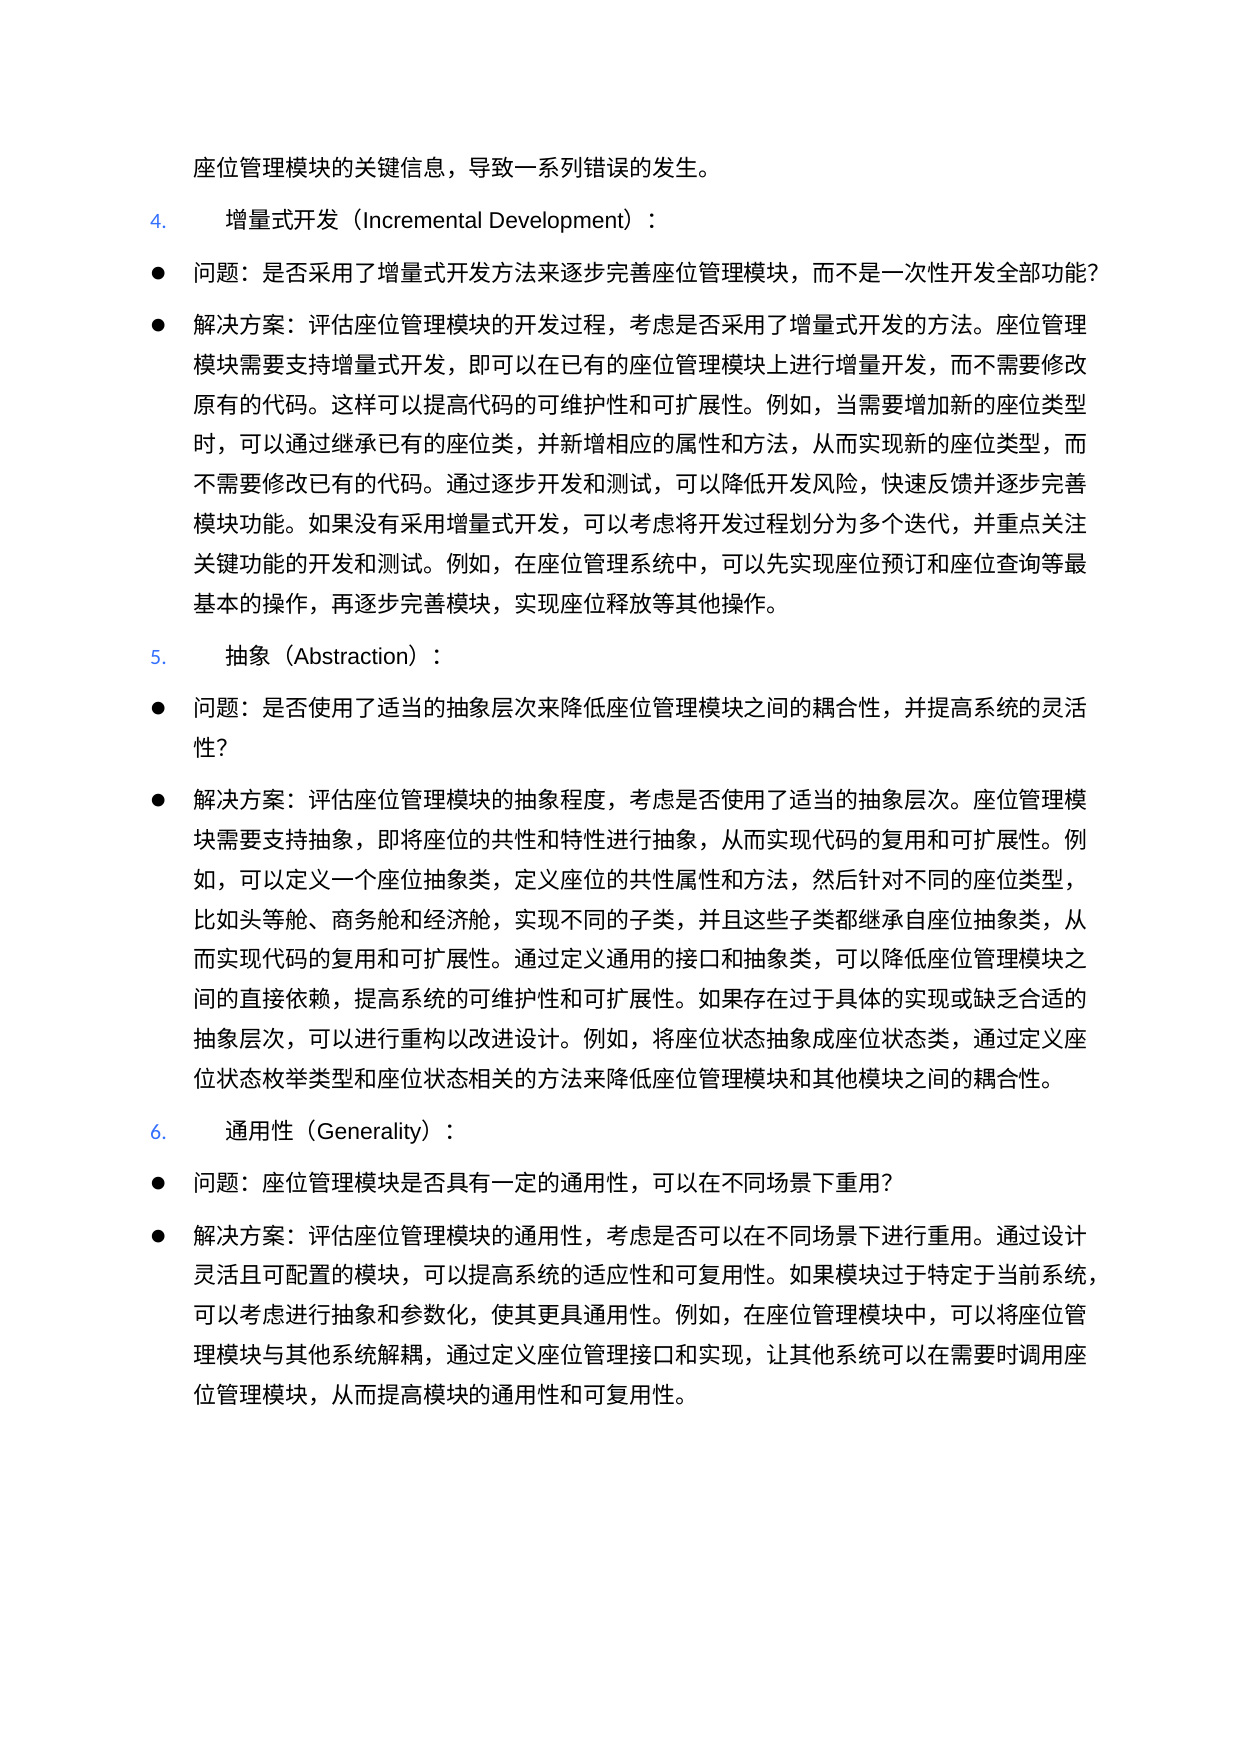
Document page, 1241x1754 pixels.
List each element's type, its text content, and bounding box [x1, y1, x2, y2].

list 问题：座位管理模块是否具有一定的通用性，可以在不同场景下重用？ [150, 1165, 1090, 1198]
list 问题：是否使用了适当的抽象层次来降低座位管理模块之间的耦合性，并提高系统的灵活性？ [150, 690, 1090, 763]
list 解决方案：评估座位管理模块的通用性，考虑是否可以在不同场景下进行重用。通过设计灵活且可配置的模块，可以提高系统的适应性和可复用性。如果模块过于特定于当前系统，可以考虑进行抽象和参数化，使其更具通用性。例如，在座位管理模块中，可以将座位管理模块与其他系统解耦，通过定义座位管理接口和实现，让其他系统可以在需要时调用座位管理模块，从而提高模块的通用性和可复用性。 [150, 1217, 1090, 1410]
list 抽象（Abstraction）： [150, 638, 1090, 671]
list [150, 150, 1090, 183]
list 解决方案：评估座位管理模块的抽象程度，考虑是否使用了适当的抽象层次。座位管理模块需要支持抽象，即将座位的共性和特性进行抽象，从而实现代码的复用和可扩展性。例如，可以定义一个座位抽象类，定义座位的共性属性和方法，然后针对不同的座位类型，比如头等舱、商务舱和经济舱，实现不同的子类，并且这些子类都继承自座位抽象类，从而实现代码的复用和可扩展性。通过定义通用的接口和抽象类，可以降低座位管理模块之间的直接依赖，提高系统的可维护性和可扩展性。如果存在过于具体的实现或缺乏合适的抽象层次，可以进行重构以改进设计。例如，将座位状态抽象成座位状态类，通过定义座位状态枚举类型和座位状态相关的方法来降低座位管理模块和其他模块之间的耦合性。 [150, 782, 1090, 1094]
list 解决方案：评估座位管理模块的开发过程，考虑是否采用了增量式开发的方法。座位管理模块需要支持增量式开发，即可以在已有的座位管理模块上进行增量开发，而不需要修改原有的代码。这样可以提高代码的可维护性和可扩展性。例如，当需要增加新的座位类型时，可以通过继承已有的座位类，并新增相应的属性和方法，从而实现新的座位类型，而不需要修改已有的代码。通过逐步开发和测试，可以降低开发风险，快速反馈并逐步完善模块功能。如果没有采用增量式开发，可以考虑将开发过程划分为多个迭代，并重点关注关键功能的开发和测试。例如，在座位管理系统中，可以先实现座位预订和座位查询等最基本的操作，再逐步完善模块，实现座位释放等其他操作。 [150, 307, 1090, 619]
list 增量式开发（Incremental Development）： [150, 202, 1090, 236]
list 问题：是否采用了增量式开发方法来逐步完善座位管理模块，而不是一次性开发全部功能？ [150, 254, 1090, 288]
list 通用性（Generality）： [150, 1113, 1090, 1146]
